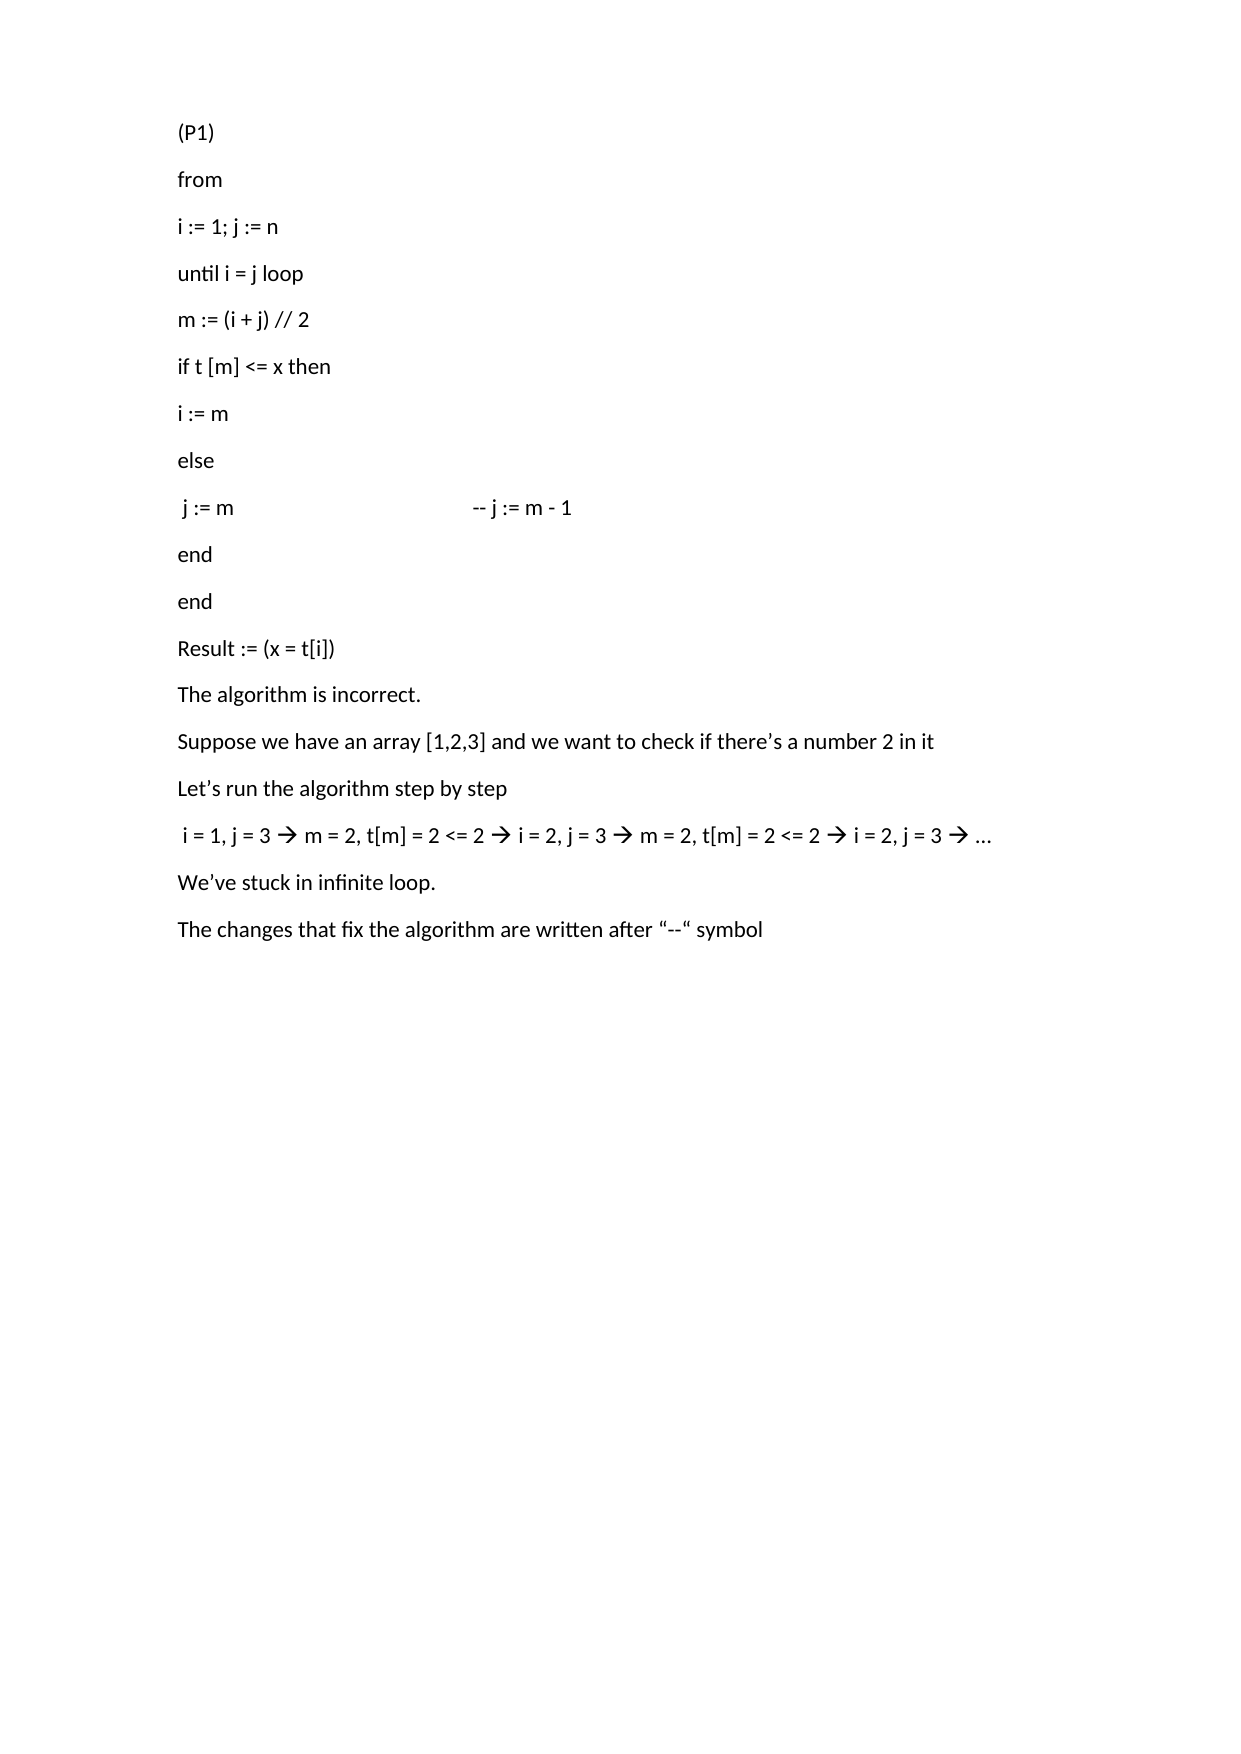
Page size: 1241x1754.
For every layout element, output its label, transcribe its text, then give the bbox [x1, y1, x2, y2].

text Suppose we have an array [1,2,3] and we want to check if there’s a number 2 in it [177, 727, 1152, 756]
text from [177, 165, 1152, 193]
text until i = j loop [177, 259, 1152, 287]
text if t [m] <= x then [177, 352, 1152, 381]
text end [177, 540, 1152, 568]
text The algorithm is incorrect. [177, 681, 1152, 709]
text j := m -- j := m - 1 [177, 493, 1152, 521]
text We’ve stuck in infinite loop. [177, 868, 1152, 896]
text Let’s run the algorithm step by step [177, 774, 1152, 802]
text (P1) [177, 118, 1152, 146]
text The changes that fix the algorithm are written after “--“ symbol [177, 915, 1152, 943]
text i = 1, j = 3 m = 2, t[m] = 2 <= 2 i = 2, j = 3 m = 2, t[m] = 2 <= 2 i = 2, j = 3 … [177, 821, 1152, 849]
text m := (i + j) // 2 [177, 306, 1152, 334]
text end [177, 587, 1152, 615]
text else [177, 446, 1152, 474]
text i := m [177, 399, 1152, 427]
text Result := (x = t[i]) [177, 634, 1152, 662]
text i := 1; j := n [177, 212, 1152, 240]
